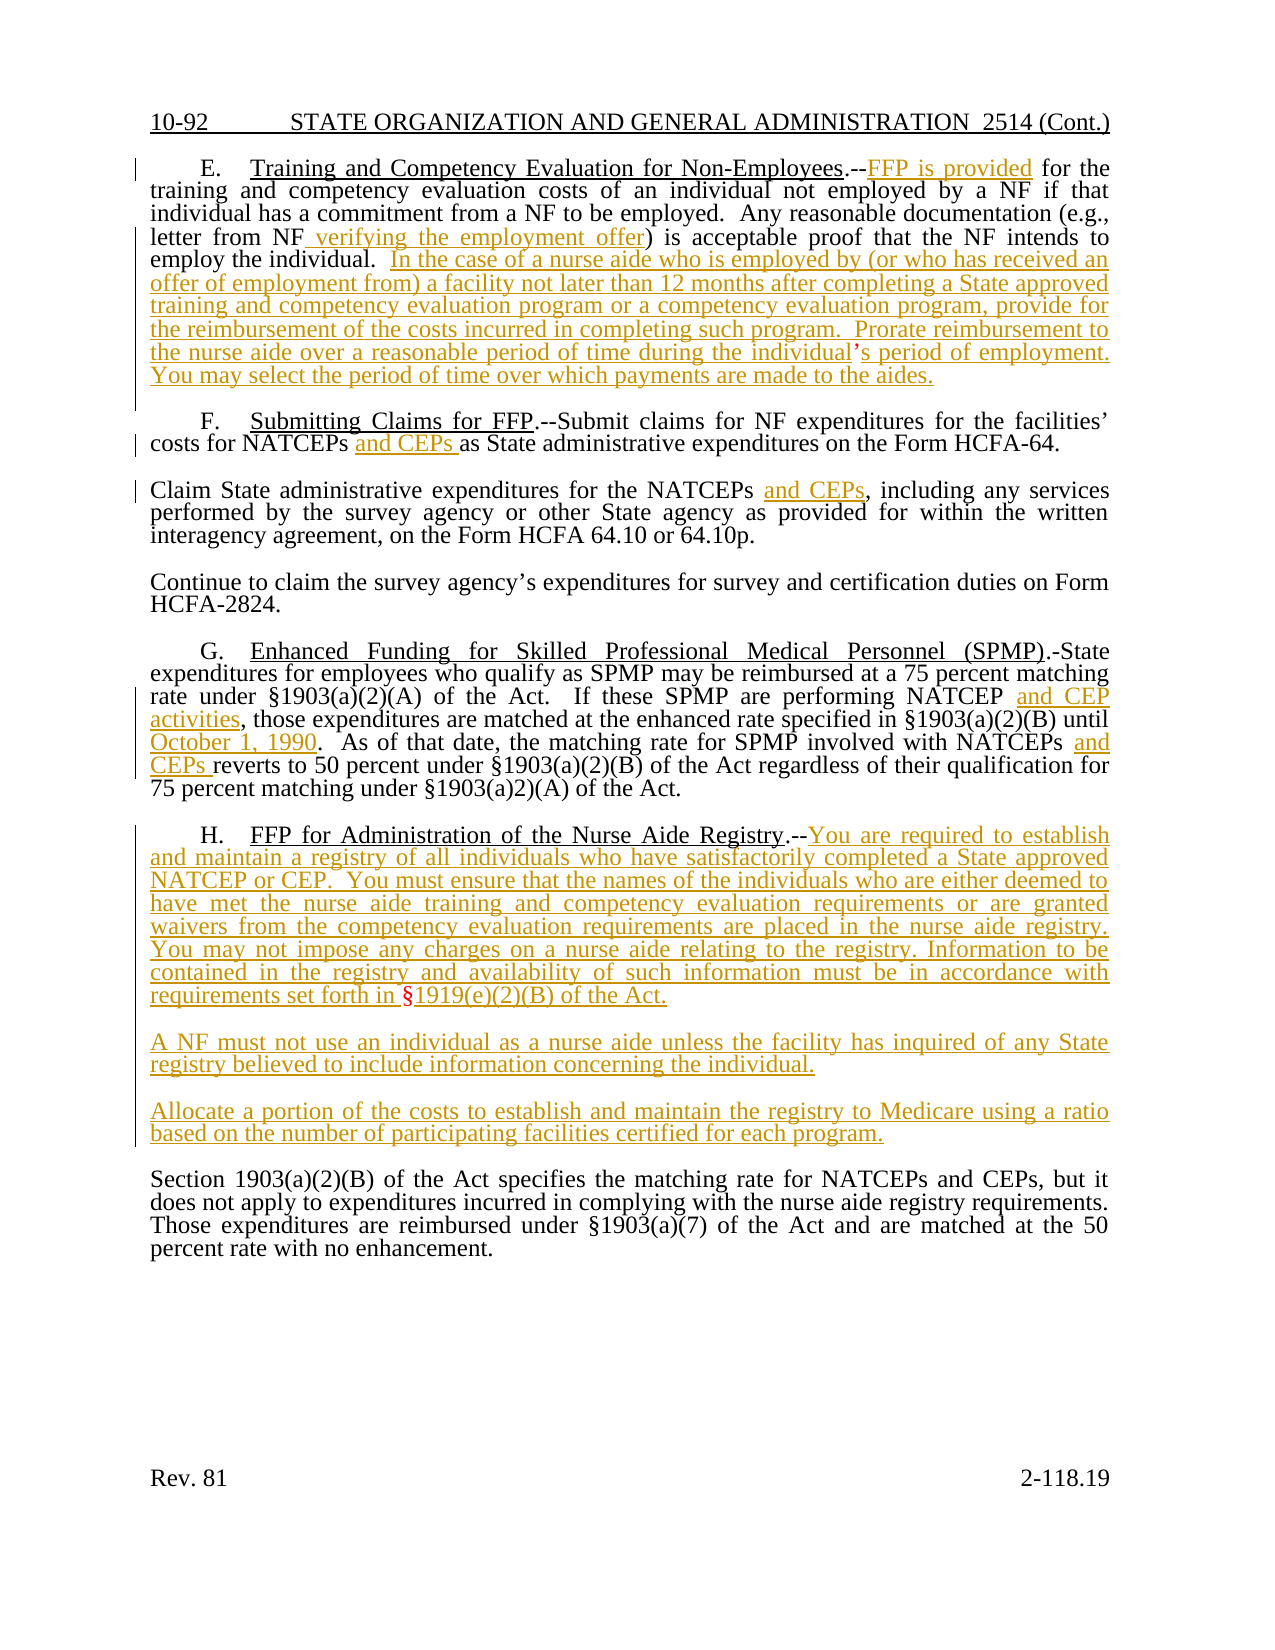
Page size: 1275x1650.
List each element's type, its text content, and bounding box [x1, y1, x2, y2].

text E. Training and Competency Evaluation for Non-Employees.-- for the training and competency evaluation costs of an individual not employed by a NF if that individual has a commitment from a NF to be employed. Any reasonable documentation (e.g., letter from NF) is acceptable proof that the NF intends to employ the individual. ’ [150, 158, 1110, 339]
text H. FFP for Administration of the Nurse Aide Registry.--§ [150, 825, 1110, 982]
text F. Submitting Claims for FFP.--Submit claims for NF expenditures for the facilities’ costs for NATCEPs as State administrative expenditures on the Form HCFA-64. [150, 411, 1110, 457]
text 10-92 STATE ORGANIZATION AND GENERAL ADMINISTRATION 2514 (Cont.) [150, 112, 1110, 132]
text Claim State administrative expenditures for the NATCEPs , including any services performed by the survey agency or other State agency as provided for within the written interagency agreement, on the Form HCFA 64.10 or 64.10p. [150, 480, 1110, 549]
text E. Training and Competency Evaluation for Non-Employees.-- for the training and competency evaluation costs of an individual not employed by a NF if that individual has a commitment from a NF to be employed. Any reasonable documentation (e.g., letter from NF) is acceptable proof that the NF intends to employ the individual. ’ [150, 340, 1110, 388]
text G. Enhanced Funding for Skilled Professional Medical Personnel (SPMP).-State expenditures for employees who qualify as SPMP may be reimbursed at a 75 percent matching rate under §1903(a)(2)(A) of the Act. If these SPMP are performing NATCEP , those expenditures are matched at the enhanced rate specified in §1903(a)(2)(B) until . As of that date, the matching rate for SPMP involved with NATCEPs reverts to 50 percent under §1903(a)(2)(B) of the Act regardless of their qualification for 75 percent matching under §1903(a)2)(A) of the Act. [150, 641, 1110, 802]
text H. FFP for Administration of the Nurse Aide Registry.--§ [150, 984, 1110, 1009]
text Section 1903(a)(2)(B) of the Act specifies the matching rate for NATCEPs and CEPs, but it does not apply to expenditures incurred in complying with the nurse aide registry requirements. Those expenditures are reimbursed under §1903(a)(7) of the Act and are matched at the 50 percent rate with no enhancement. [150, 1169, 1110, 1262]
text Rev. 81 2-118.19 [150, 1468, 1110, 1491]
text Continue to claim the survey agency’s expenditures for survey and certification duties on Form HCFA-2824. [150, 572, 1110, 618]
